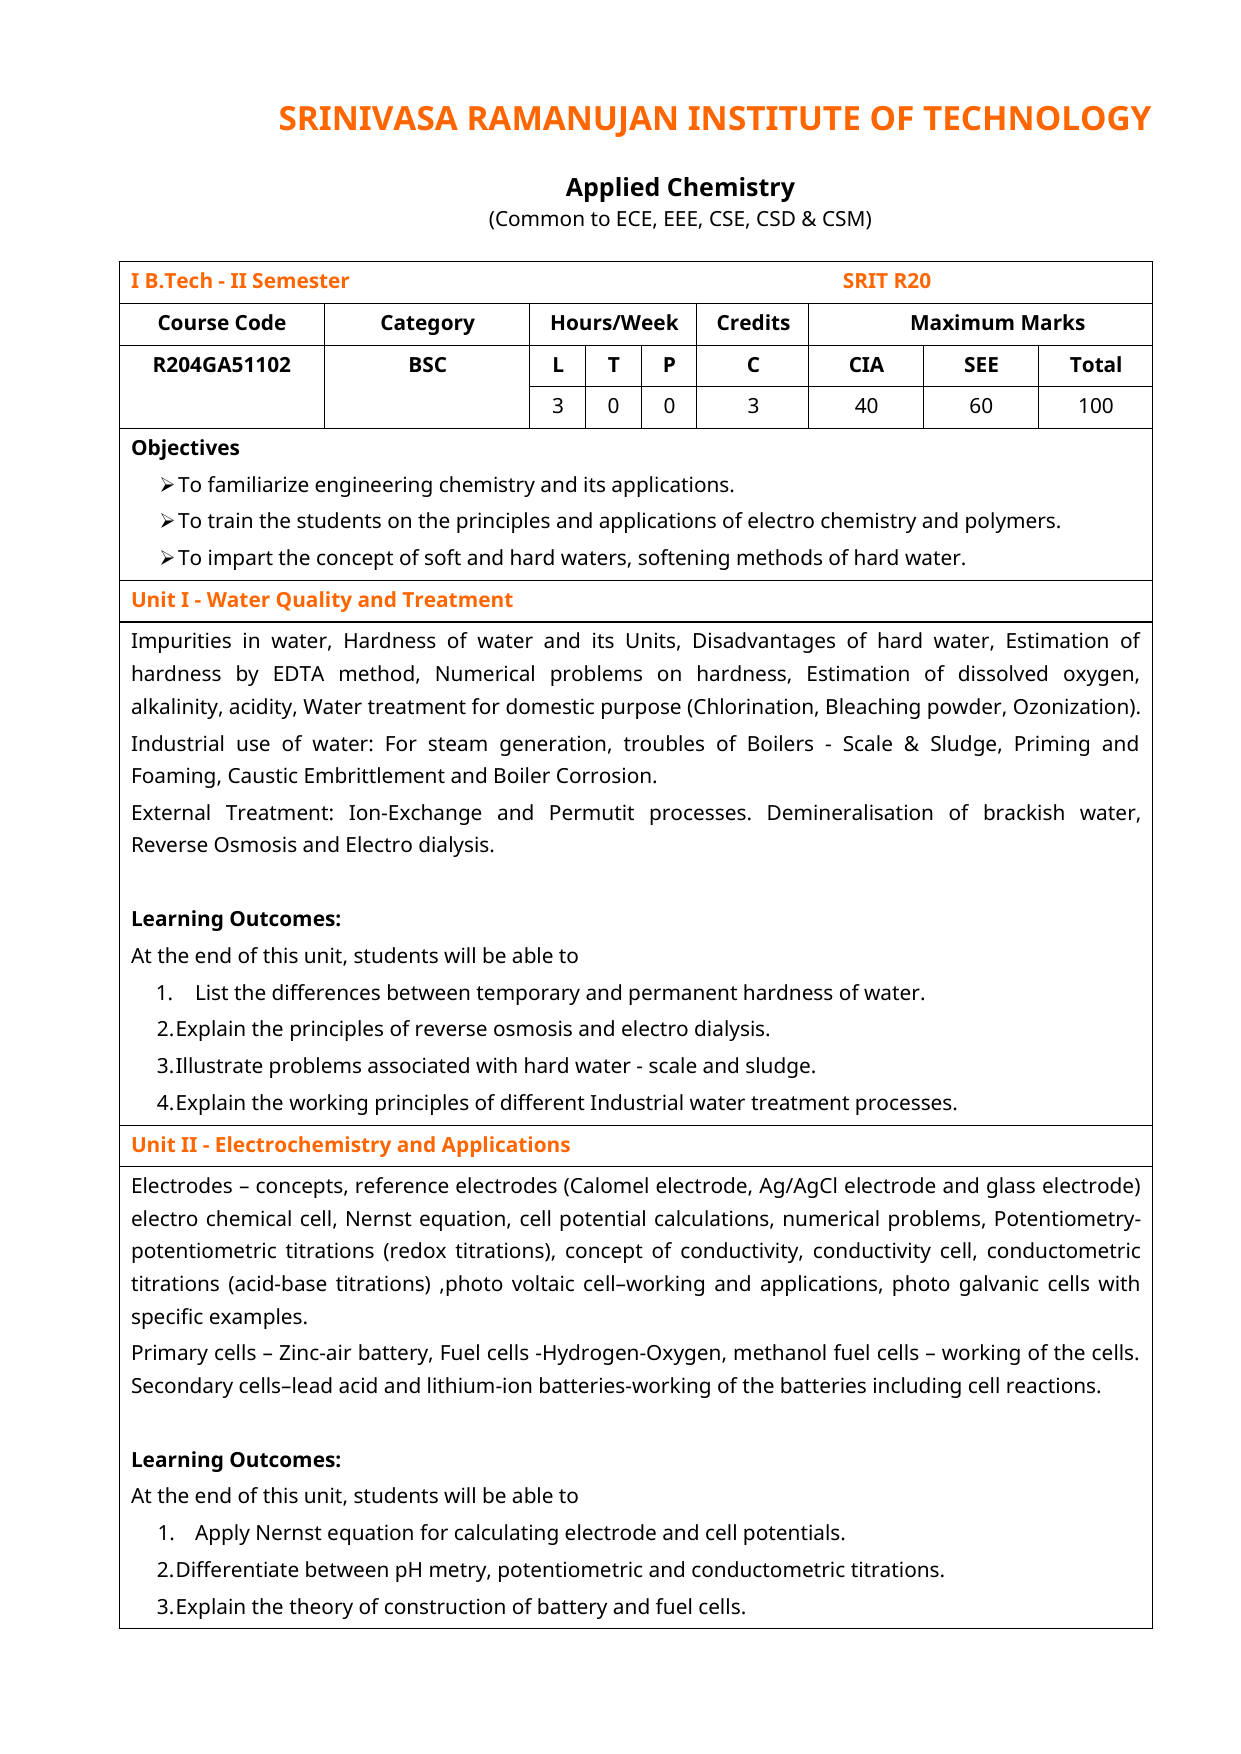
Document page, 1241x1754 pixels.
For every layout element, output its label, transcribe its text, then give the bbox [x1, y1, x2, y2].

table_cell Impurities in water, Hardness of water and its Units, Disadvantages of hard water, Estimation of hardness by EDTA method, Numerical problems on hardness, Estimation of dissolved oxygen, alkalinity, acidity, Water treatment for domestic purpose (Chlorination, Bleaching powder, Ozonization). Industrial use of water: For steam generation, troubles of Boilers - Scale & Sludge, Priming and Foaming, Caustic Embrittlement and Boiler Corrosion. External Treatment: Ion-Exchange and Permutit processes. Demineralisation of brackish water, Reverse Osmosis and Electro dialysis. Learning Outcomes: At the end of this unit, students will be able to List the differences between temporary and permanent hardness of water. Explain the principles of reverse osmosis and electro dialysis. Illustrate problems associated with hard water - scale and sludge. Explain the working principles of different Industrial water treatment processes. [120, 623, 1152, 1124]
table_cell SEE [924, 346, 1038, 386]
table_cell T [586, 346, 641, 386]
table_cell Category [325, 304, 529, 344]
table_cell Unit II - Electrochemistry and Applications [120, 1126, 1152, 1166]
text SRINIVASA RAMANUJAN INSTITUTE OF TECHNOLOGY [118, 109, 621, 136]
table_cell Credits [697, 304, 808, 344]
table_cell 40 [809, 387, 923, 428]
table_cell 3 [697, 387, 808, 428]
table_cell Total [1039, 346, 1152, 386]
table_cell C [697, 346, 808, 386]
table_cell 60 [924, 387, 1038, 428]
table_cell Unit I - Water Quality and Treatment [120, 581, 1152, 621]
table_cell 3 [530, 387, 585, 428]
table_cell R204GA51102 [120, 346, 324, 428]
text Applied Chemistry [343, 170, 1017, 204]
text SRINIVASA RAMANUJAN INSTITUTE OF TECHNOLOGY [623, 109, 1152, 136]
table_cell Course Code [120, 304, 324, 344]
text (Common to ECE, EEE, CSE, CSD & CSM) [343, 204, 1017, 232]
table_cell BSC [325, 346, 529, 428]
table_cell Objectives To familiarize engineering chemistry and its applications. To train the students on the principles and applications of electro chemistry and polymers. To impart the concept of soft and hard waters, softening methods of hard water. [120, 429, 1152, 580]
table_cell P [642, 346, 696, 386]
table_cell L [530, 346, 585, 386]
table_cell Maximum Marks [809, 304, 1152, 344]
table_cell Hours/Week [530, 304, 696, 344]
table_header I B.Tech - II Semester SRIT R20 [120, 262, 1152, 303]
table_cell 0 [586, 387, 641, 428]
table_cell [120, 1167, 1152, 1628]
table_cell 100 [1039, 387, 1152, 428]
table_cell 0 [642, 387, 696, 428]
table_cell CIA [809, 346, 923, 386]
